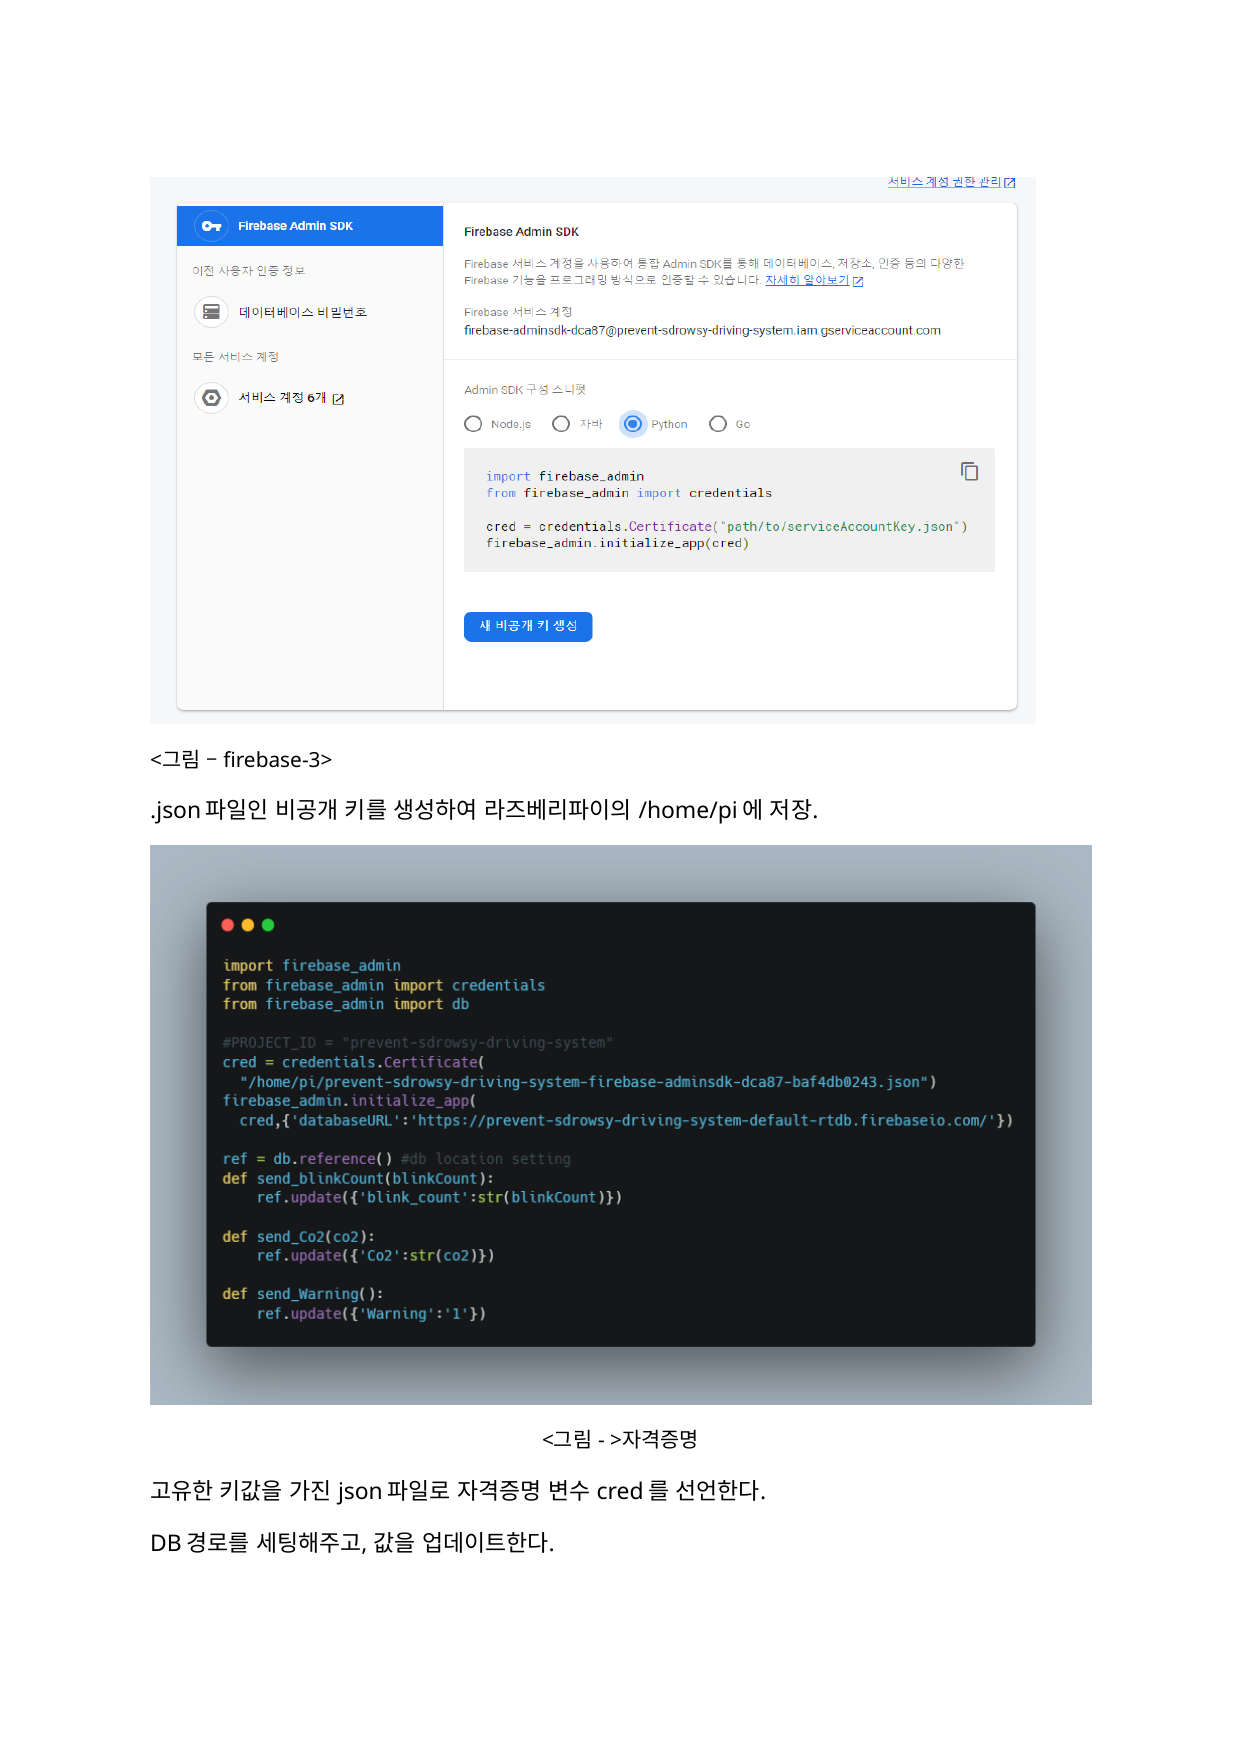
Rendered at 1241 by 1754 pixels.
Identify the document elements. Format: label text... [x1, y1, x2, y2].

text .json파일인 비공개 키를 생성하여 라즈베리파이의 /home/pi에 저장. [150, 792, 1090, 826]
text <그림 - >자격증명 [150, 1423, 1090, 1453]
text <그림 – firebase-3> [150, 743, 1090, 773]
text DB경로를 세팅해주고, 값을 업데이트한다. [150, 1525, 1090, 1558]
picture [150, 845, 1092, 1405]
picture [150, 177, 1036, 724]
text 고유한 키값을 가진 json파일로 자격증명 변수 cred를 선언한다. [150, 1472, 1090, 1506]
